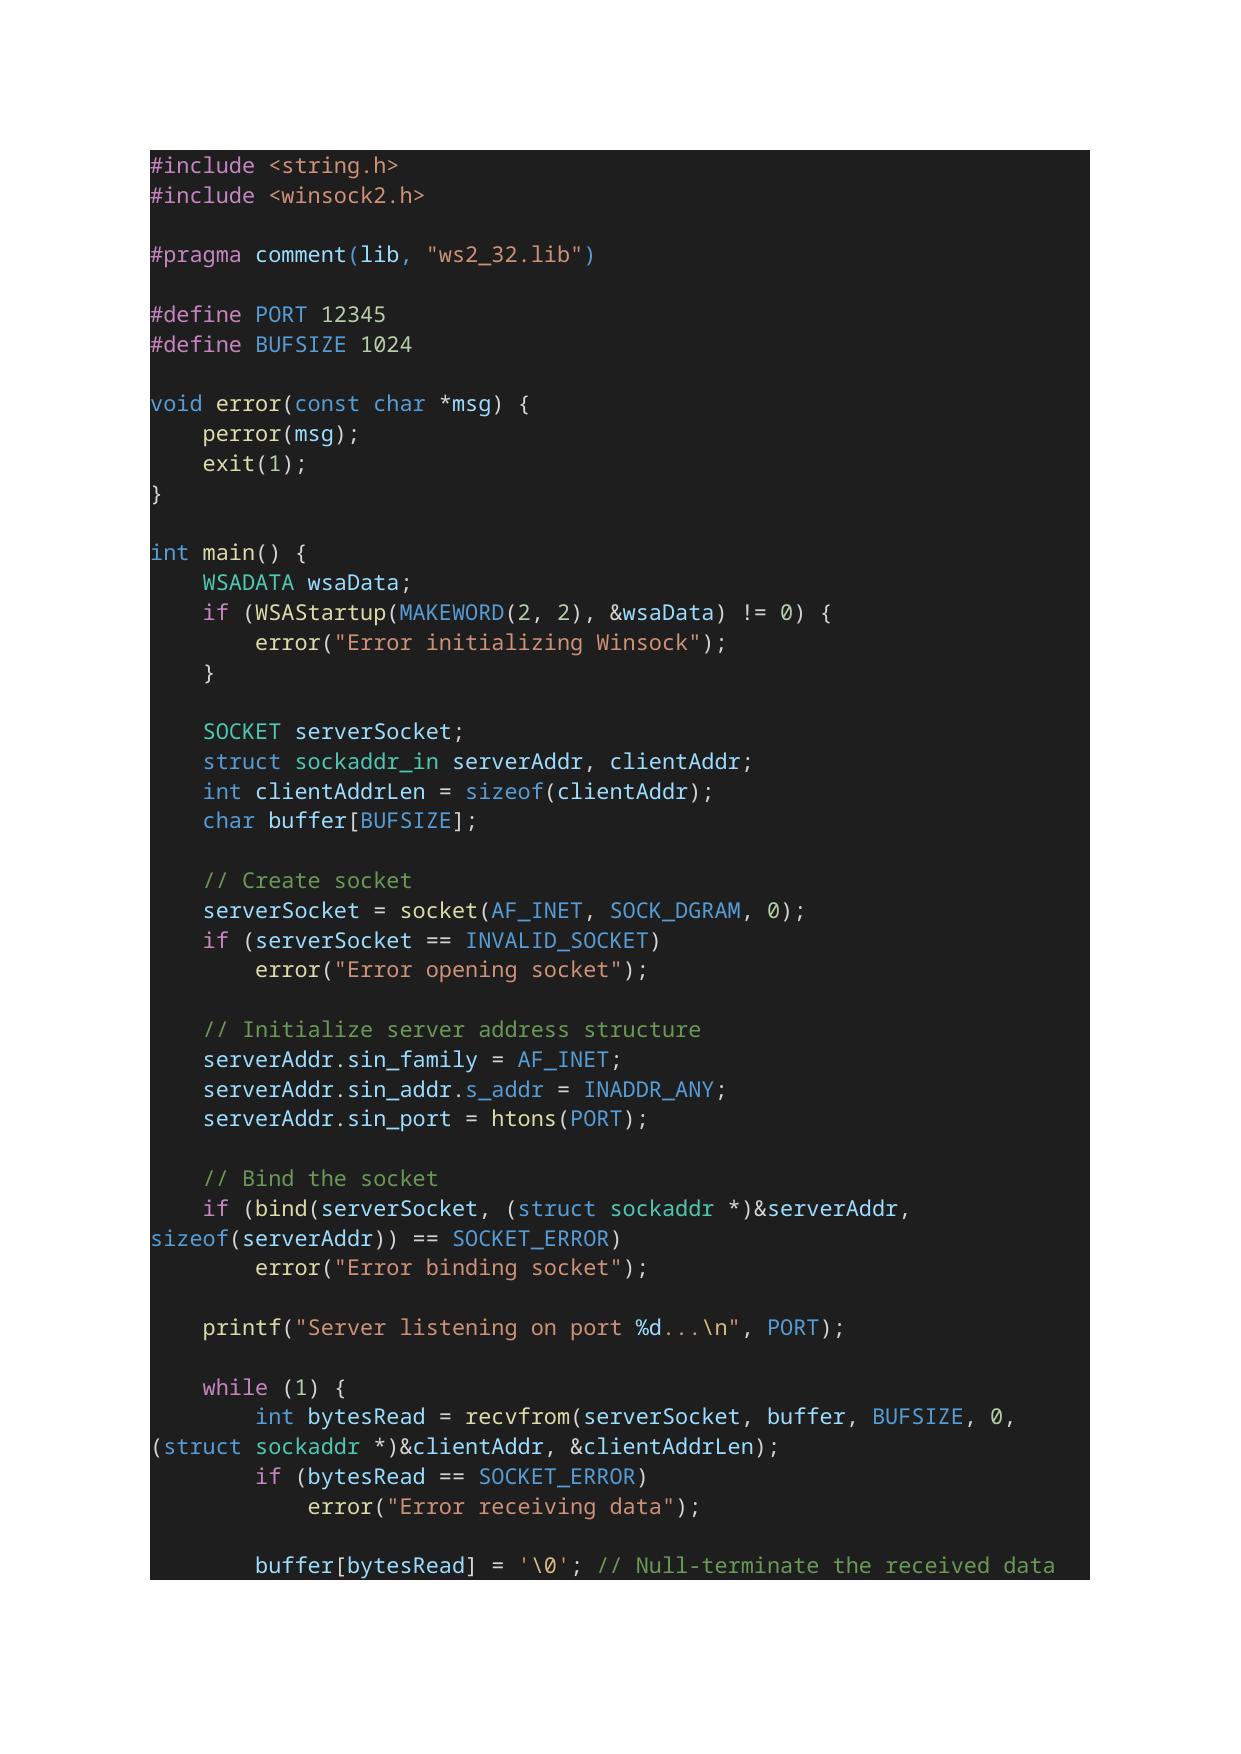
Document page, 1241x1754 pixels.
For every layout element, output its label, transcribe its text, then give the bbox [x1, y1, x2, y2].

text printf("Server listening on port %d...\n", PORT); [150, 1312, 1090, 1342]
text perror(msg); [150, 418, 1090, 448]
text } [150, 478, 1090, 507]
text WSADATA wsaData; [150, 567, 1090, 597]
text #include <winsock2.h> [150, 180, 1090, 209]
text error("Error receiving data"); [150, 1491, 1090, 1520]
text if (bytesRead == SOCKET_ERROR) [150, 1461, 1090, 1491]
text serverSocket = socket(AF_INET, SOCK_DGRAM, 0); [150, 895, 1090, 924]
text error("Error binding socket"); [150, 1252, 1090, 1282]
text error("Error initializing Winsock"); [150, 627, 1090, 656]
text SOCKET serverSocket; [150, 716, 1090, 746]
text #define PORT 12345 [150, 299, 1090, 329]
text // Initialize server address structure [150, 1014, 1090, 1044]
text serverAddr.sin_port = htons(PORT); [150, 1103, 1090, 1133]
text #define BUFSIZE 1024 [150, 329, 1090, 358]
text // Bind the socket [150, 1163, 1090, 1193]
text if (serverSocket == INVALID_SOCKET) [150, 924, 1090, 954]
text char buffer[BUFSIZE]; [150, 805, 1090, 835]
text serverAddr.sin_family = AF_INET; [150, 1044, 1090, 1073]
text if (WSAStartup(MAKEWORD(2, 2), &wsaData) != 0) { [150, 597, 1090, 627]
text } [150, 656, 1090, 686]
text #include <string.h> [150, 150, 1090, 180]
text struct sockaddr_in serverAddr, clientAddr; [150, 746, 1090, 776]
text error("Error opening socket"); [150, 954, 1090, 984]
text void error(const char *msg) { [150, 388, 1090, 418]
text while (1) { [150, 1371, 1090, 1401]
text #pragma comment(lib, "ws2_32.lib") [150, 239, 1090, 269]
text exit(1); [150, 448, 1090, 478]
text int bytesRead = recvfrom(serverSocket, buffer, BUFSIZE, 0, (struct sockaddr *)&clientAddr, &clientAddrLen); [150, 1401, 1090, 1461]
text buffer[bytesRead] = '\0'; // Null-terminate the received data [150, 1550, 1090, 1580]
text if (bind(serverSocket, (struct sockaddr *)&serverAddr, sizeof(serverAddr)) == SOCKET_ERROR) [150, 1193, 1090, 1252]
text int clientAddrLen = sizeof(clientAddr); [150, 776, 1090, 805]
text int main() { [150, 537, 1090, 567]
text // Create socket [150, 865, 1090, 895]
text serverAddr.sin_addr.s_addr = INADDR_ANY; [150, 1073, 1090, 1103]
